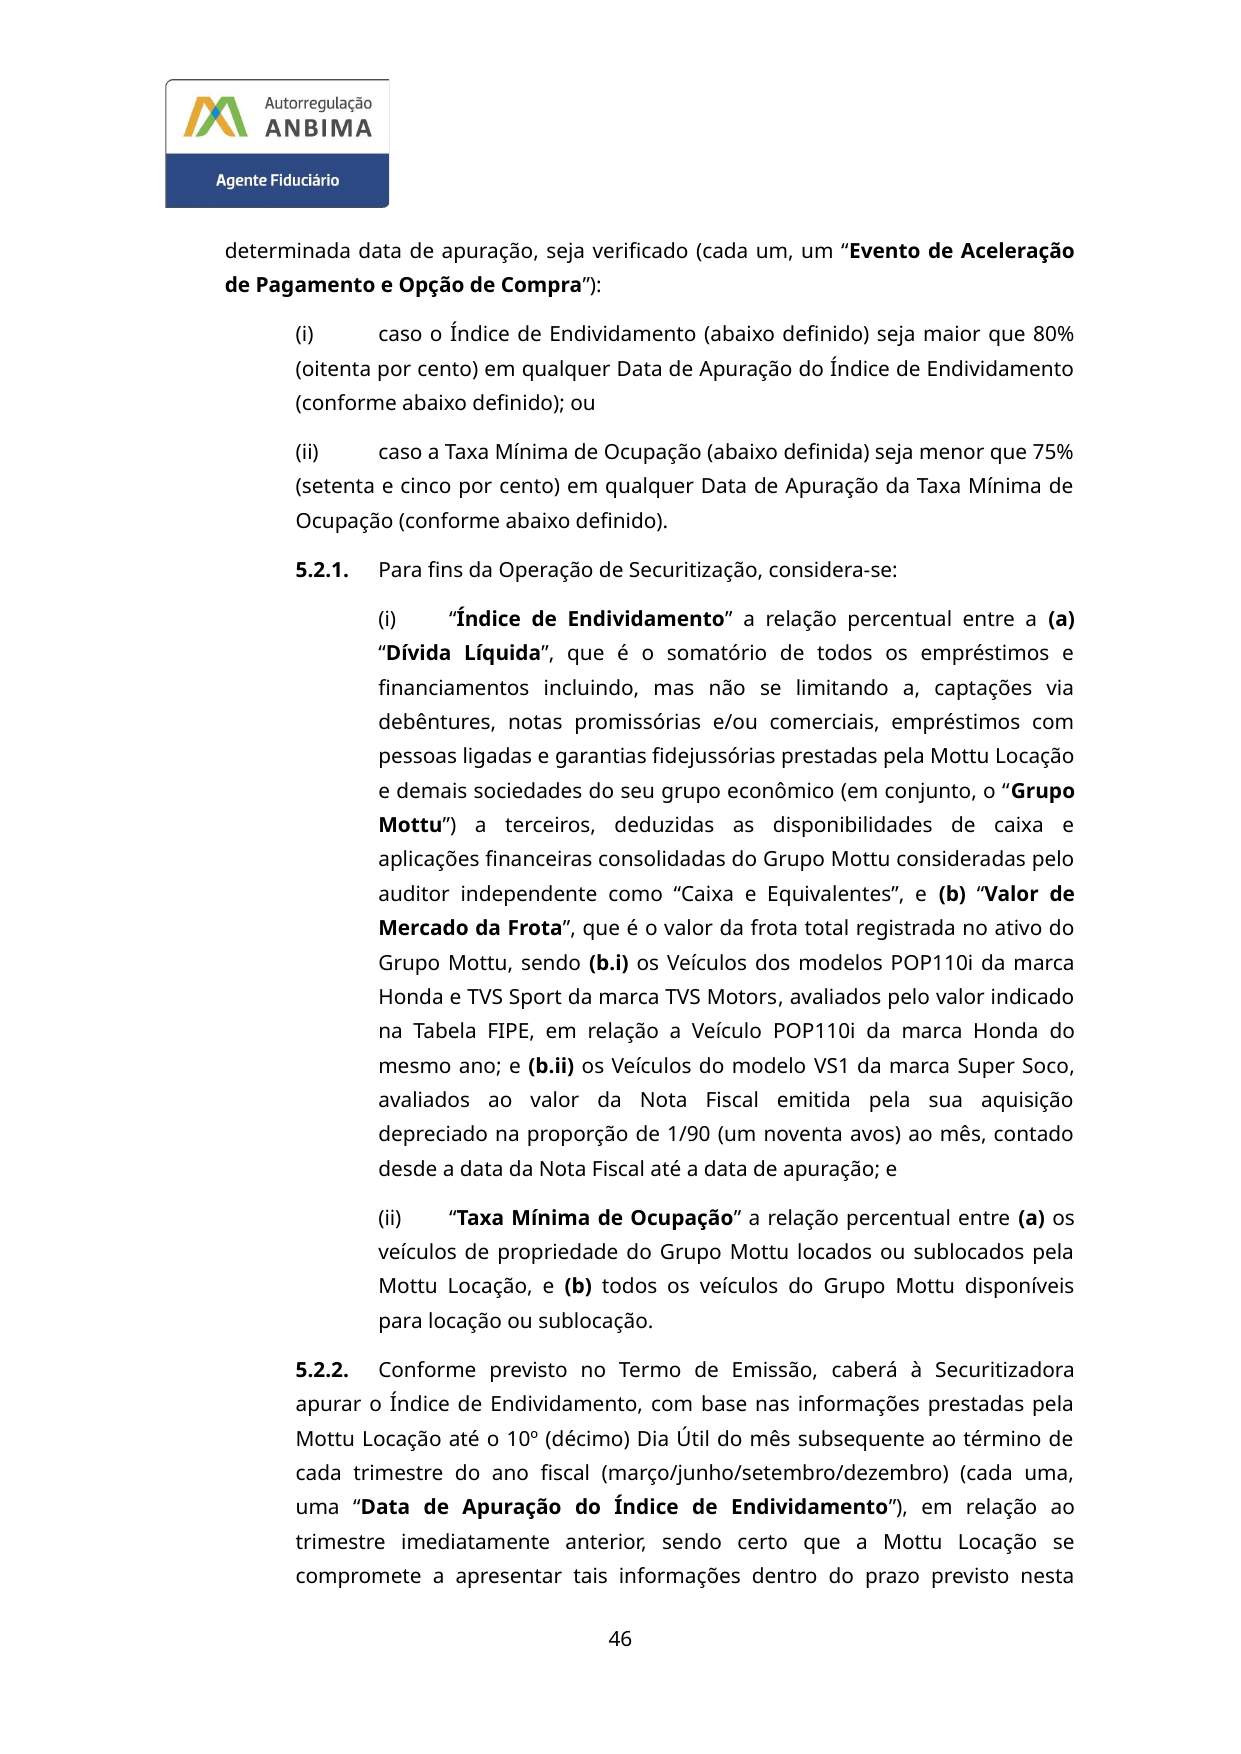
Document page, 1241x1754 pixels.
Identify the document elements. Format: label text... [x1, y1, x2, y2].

text Para fins da Operação de Securitização, considera-se: [295, 555, 1075, 583]
text caso a Taxa Mínima de Ocupação (abaixo definida) seja menor que 75% (setenta e cinco por cento) em qualquer Data de Apuração da Taxa Mínima de Ocupação (conforme abaixo definido). [295, 437, 1075, 534]
text caso o Índice de Endividamento (abaixo definido) seja maior que 80% (oitenta por cento) em qualquer Data de Apuração do Índice de Endividamento (conforme abaixo definido); ou [295, 319, 1075, 417]
text “Taxa Mínima de Ocupação” a relação percentual entre (a) os veículos de propriedade do Grupo Mottu locados ou sublocados pela Mottu Locação, e (b) todos os veículos do Grupo Mottu disponíveis para locação ou sublocação. [378, 1203, 1075, 1334]
list “Índice de Endividamento” a relação percentual entre a (a) “Dívida Líquida”, que é o somatório de todos os empréstimos e financiamentos incluindo, mas não se limitando a, captações via debêntures, notas promissórias e/ou comerciais, empréstimos com pessoas ligadas e garantias fidejussórias prestadas pela Mottu Locação e demais sociedades do seu grupo econômico (em conjunto, o “Grupo Mottu”) a terceiros, deduzidas as disponibilidades de caixa e aplicações financeiras consolidadas do Grupo Mottu consideradas pelo auditor independente como “Caixa e Equivalentes”, e (b) “Valor de Mercado da Frota”, que é o valor da frota total registrada no ativo do Grupo Mottu, sendo (b.i) os Veículos dos modelos POP110i da marca Honda e TVS Sport da marca TVS Motors, avaliados pelo valor indicado na Tabela FIPE, em relação a Veículo POP110i da marca Honda do mesmo ano; e (b.ii) os Veículos do modelo VS1 da marca Super Soco, avaliados ao valor da Nota Fiscal emitida pela sua aquisição depreciado na proporção de 1/90 (um noventa avos) ao mês, contado desde a data da Nota Fiscal até a data de apuração; e [378, 604, 1075, 1182]
picture [165, 79, 390, 208]
